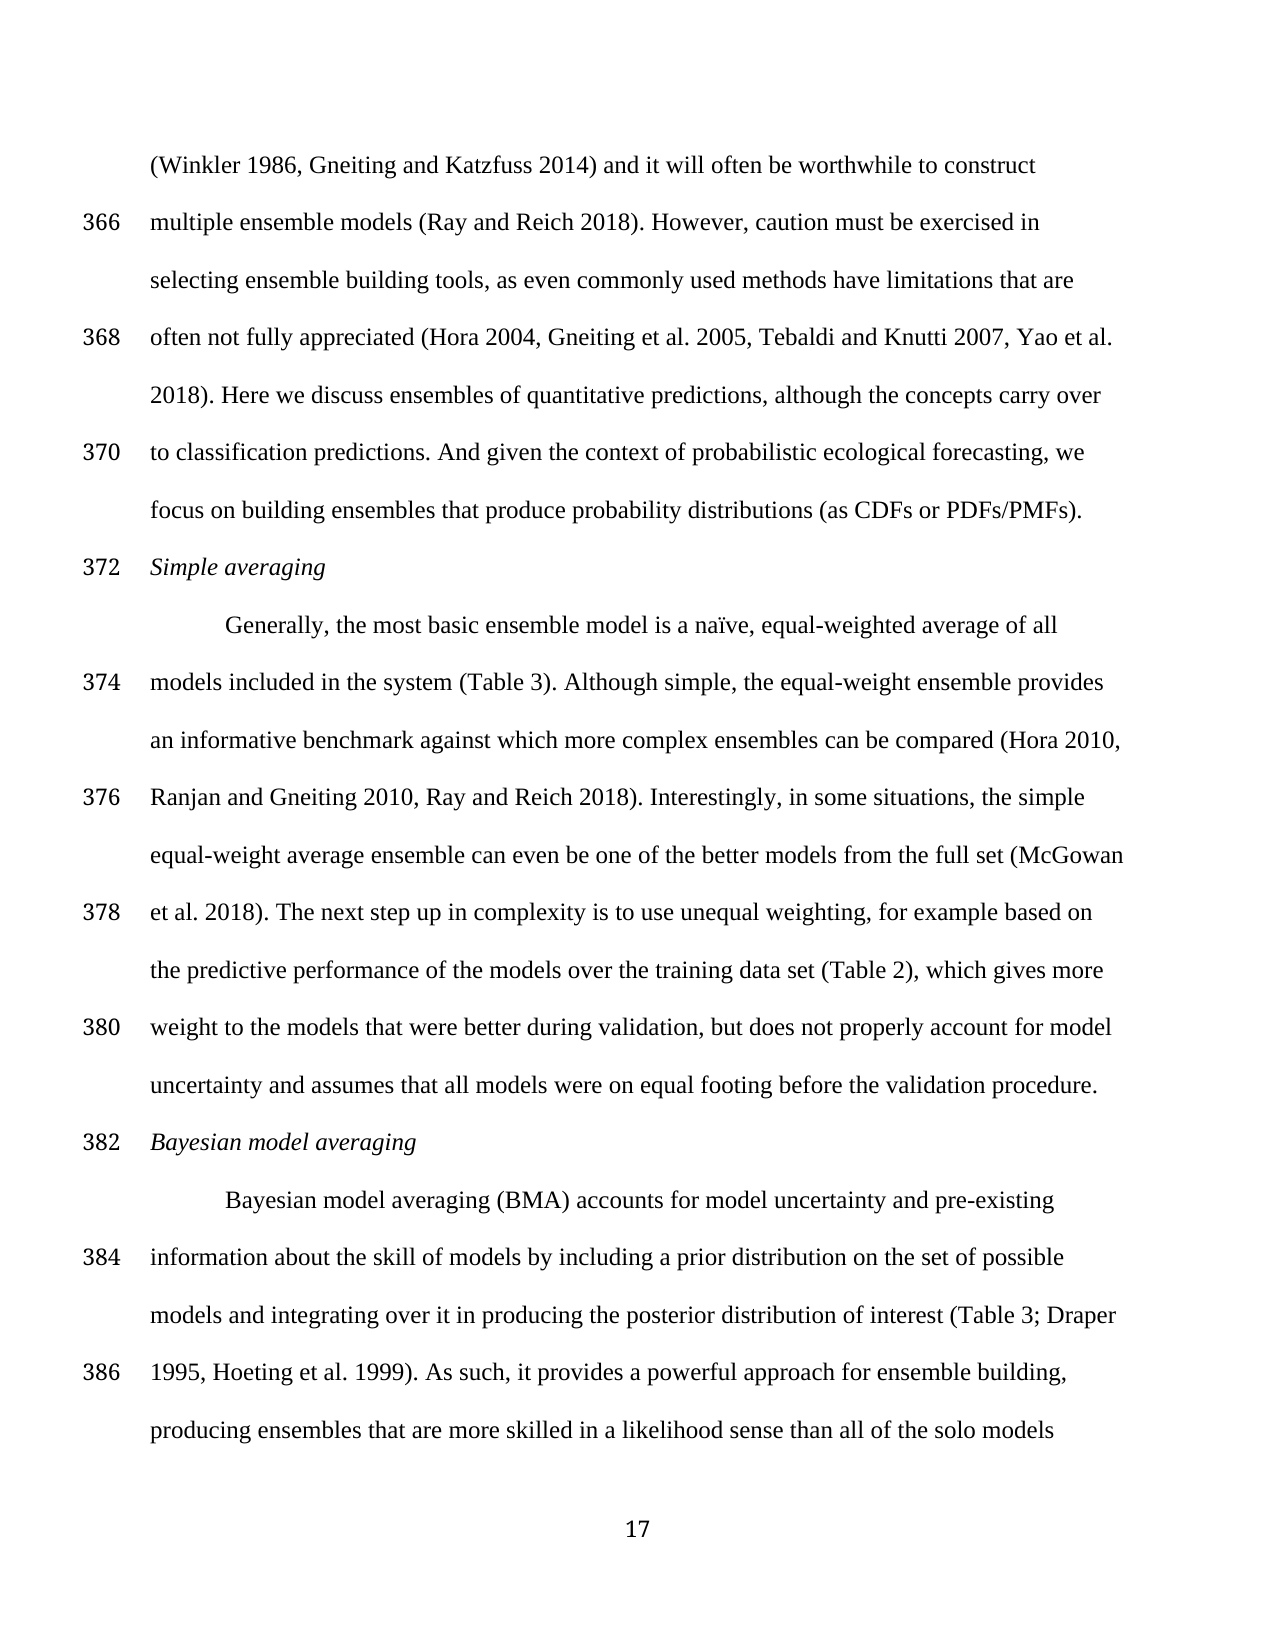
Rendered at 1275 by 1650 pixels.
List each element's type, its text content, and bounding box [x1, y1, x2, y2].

text Simple averaging [150, 552, 1125, 581]
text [150, 1185, 1125, 1444]
text Bayesian model averaging [150, 1127, 1125, 1156]
text Generally, the most basic ensemble model is a naïve, equal-weighted average of all models included in the system (Table 3). Although simple, the equal-weight ensemble provides an informative benchmark against which more complex ensembles can be compared (Hora 2010, Ranjan and Gneiting 2010, Ray and Reich 2018). Interestingly, in some situations, the simple equal-weight average ensemble can even be one of the better models from the full set (McGowan et al. 2018). The next step up in complexity is to use unequal weighting, for example based on the predictive performance of the models over the training data set (Table 2), which gives more weight to the models that were better during validation, but does not properly account for model uncertainty and assumes that all models were on equal footing before the validation procedure. [150, 610, 1125, 1099]
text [150, 150, 1125, 524]
